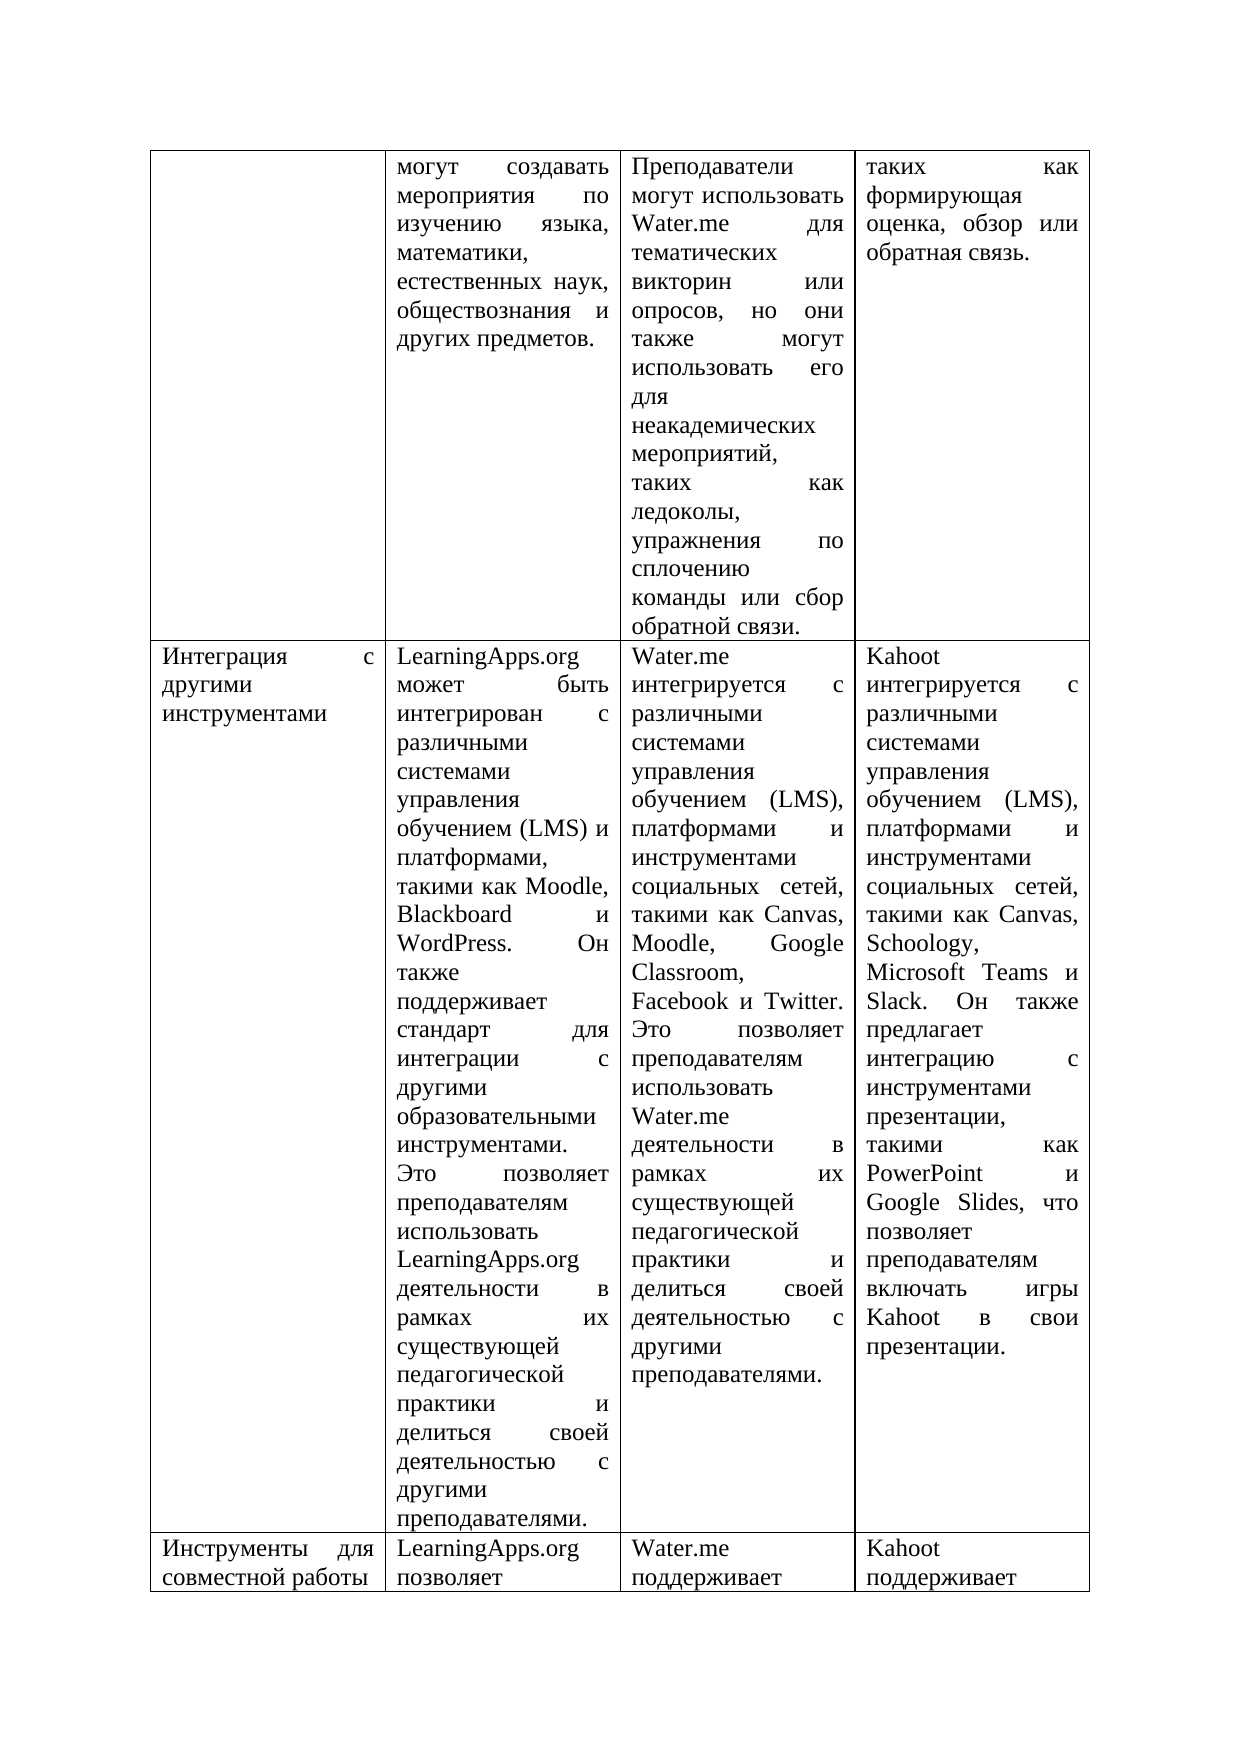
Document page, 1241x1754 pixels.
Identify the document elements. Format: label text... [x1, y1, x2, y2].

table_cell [151, 151, 385, 640]
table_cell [621, 151, 854, 640]
table_cell LearningApps.org может быть интегрирован с различными системами управления обучением (LMS) и платформами, такими как Moodle, Blackboard и WordPress. Он также поддерживает стандарт для интеграции с другими образовательными инструментами. Это позволяет преподавателям использовать LearningApps.org деятельности в рамках их существующей педагогической практики и делиться своей деятельностью с другими преподавателями. [386, 641, 620, 1532]
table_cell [386, 1533, 620, 1591]
table_cell Water.me интегрируется с различными системами управления обучением (LMS), платформами и инструментами социальных сетей, такими как Canvas, Moodle, Google Classroom, Facebook и Twitter. Это позволяет преподавателям использовать Water.me деятельности в рамках их существующей педагогической практики и делиться своей деятельностью с другими преподавателями. [621, 641, 854, 1532]
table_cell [856, 151, 1089, 640]
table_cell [386, 151, 620, 640]
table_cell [151, 1533, 385, 1591]
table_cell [621, 1533, 854, 1591]
table_cell Kahoot интегрируется с различными системами управления обучением (LMS), платформами и инструментами социальных сетей, такими как Canvas, Schoology, Microsoft Teams и Slack. Он также предлагает интеграцию с инструментами презентации, такими как PowerPoint и Google Slides, что позволяет преподавателям включать игры Kahoot в свои презентации. [856, 641, 1089, 1532]
table_cell Интеграция с другими инструментами [151, 641, 385, 1532]
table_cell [856, 1533, 1089, 1591]
